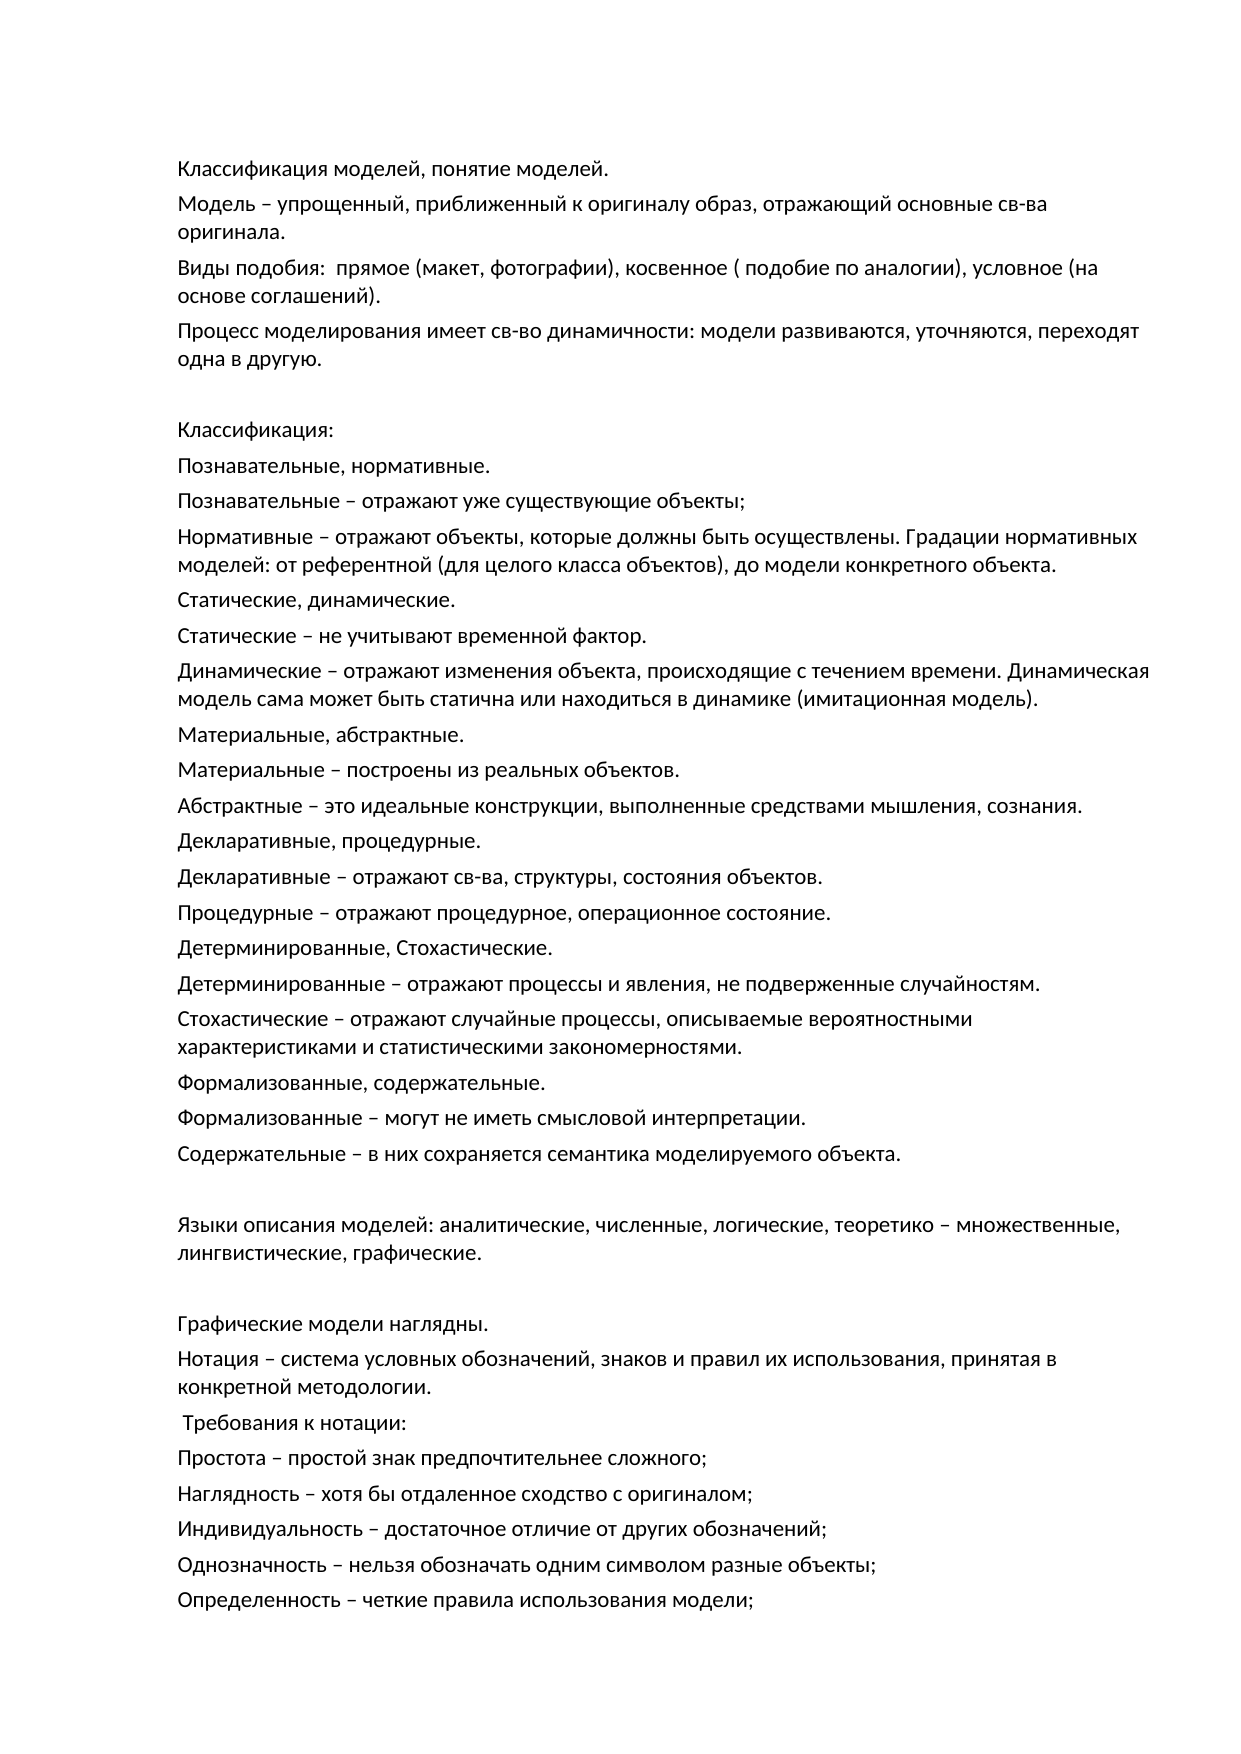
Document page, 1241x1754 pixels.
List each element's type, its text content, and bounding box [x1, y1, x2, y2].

text Динамические – отражают изменения объекта, происходящие с течением времени. Динамическая модель сама может быть статична или находиться в динамике (имитационная модель). [177, 656, 1152, 712]
text Определенность – четкие правила использования модели; [177, 1586, 1152, 1613]
text Простота – простой знак предпочтительнее сложного; [177, 1443, 1152, 1471]
text Формализованные, содержательные. [177, 1068, 1152, 1096]
text Материальные – построены из реальных объектов. [177, 756, 1152, 783]
text Познавательные, нормативные. [177, 451, 1152, 479]
text Нормативные – отражают объекты, которые должны быть осуществлены. Градации нормативных моделей: от референтной (для целого класса объектов), до модели конкретного объекта. [177, 522, 1152, 578]
text Наглядность – хотя бы отдаленное сходство с оригиналом; [177, 1479, 1152, 1507]
text Детерминированные, Стохастические. [177, 933, 1152, 961]
text Статические – не учитывают временной фактор. [177, 621, 1152, 649]
text Модель – упрощенный, приближенный к оригиналу образ, отражающий основные св-ва оригинала. [177, 189, 1152, 245]
text Стохастические – отражают случайные процессы, описываемые вероятностными характеристиками и статистическими закономерностями. [177, 1004, 1152, 1060]
text Виды подобия: прямое (макет, фотографии), косвенное ( подобие по аналогии), условное (на основе соглашений). [177, 253, 1152, 309]
text Декларативные – отражают св-ва, структуры, состояния объектов. [177, 862, 1152, 890]
text Статические, динамические. [177, 585, 1152, 613]
text Материальные, абстрактные. [177, 720, 1152, 748]
text Содержательные – в них сохраняется семантика моделируемого объекта. [177, 1139, 1152, 1167]
text Нотация – система условных обозначений, знаков и правил их использования, принятая в конкретной методологии. [177, 1344, 1152, 1400]
text Детерминированные – отражают процессы и явления, не подверженные случайностям. [177, 969, 1152, 997]
text Классификация: [177, 415, 1152, 443]
text Познавательные – отражают уже существующие объекты; [177, 486, 1152, 514]
text Требования к нотации: [177, 1408, 1152, 1436]
text Процедурные – отражают процедурное, операционное состояние. [177, 898, 1152, 926]
text Языки описания моделей: аналитические, численные, логические, теоретико – множественные, лингвистические, графические. [177, 1210, 1152, 1266]
text Графические модели наглядны. [177, 1309, 1152, 1337]
text Индивидуальность – достаточное отличие от других обозначений; [177, 1514, 1152, 1542]
text Формализованные – могут не иметь смысловой интерпретации. [177, 1103, 1152, 1131]
text Однозначность – нельзя обозначать одним символом разные объекты; [177, 1550, 1152, 1578]
text Декларативные, процедурные. [177, 827, 1152, 854]
text Классификация моделей, понятие моделей. [177, 154, 1152, 182]
text Абстрактные – это идеальные конструкции, выполненные средствами мышления, сознания. [177, 791, 1152, 819]
text Процесс моделирования имеет св-во динамичности: модели развиваются, уточняются, переходят одна в другую. [177, 316, 1152, 372]
